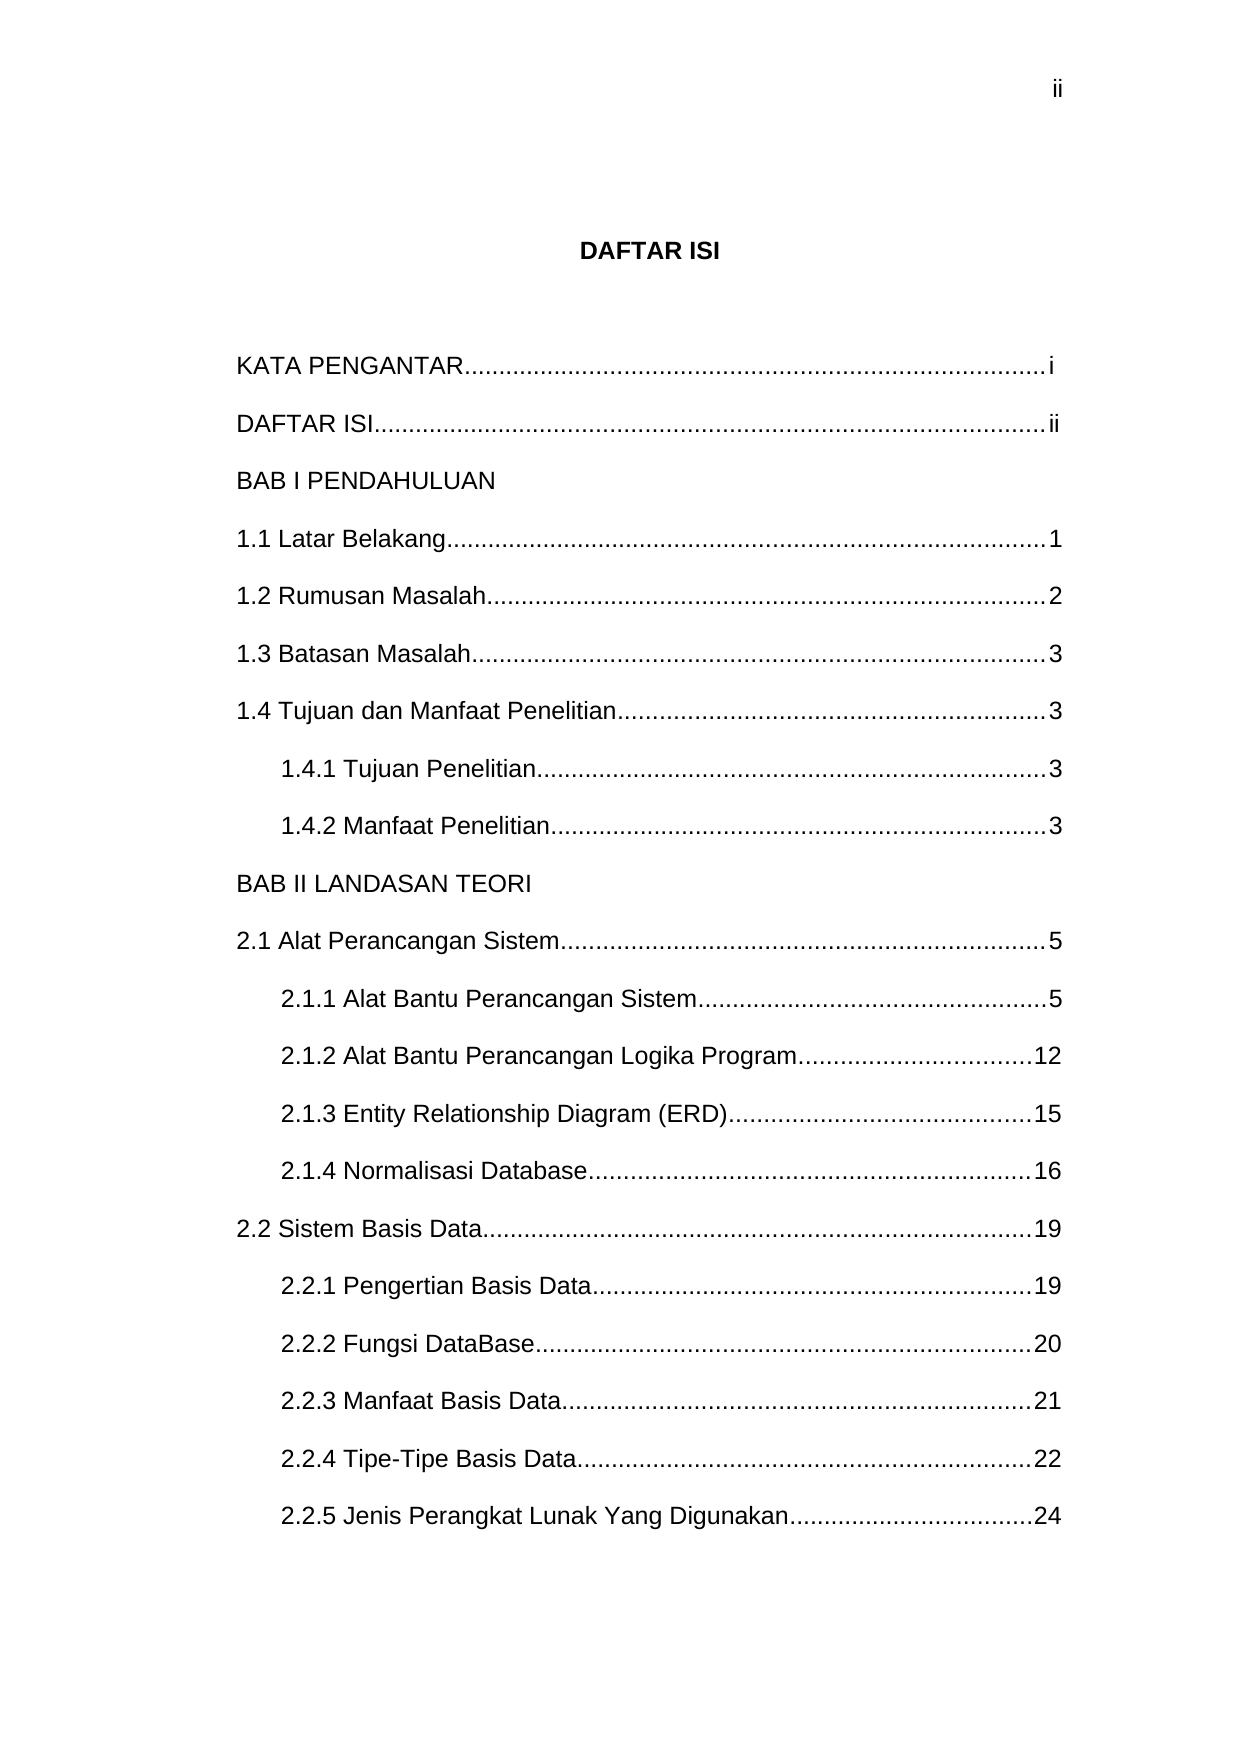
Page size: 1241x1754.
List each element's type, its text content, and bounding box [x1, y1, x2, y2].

text 1.4.1 Tujuan Penelitian 3 [281, 754, 1063, 782]
text 2.2.4 Tipe-Tipe Basis Data 22 [281, 1444, 1063, 1472]
text 1.2 Rumusan Masalah 2 [236, 581, 1063, 610]
text DAFTAR ISI [236, 236, 1063, 265]
text 2.1.2 Alat Bantu Perancangan Logika Program 12 [281, 1041, 1063, 1070]
text 2.2.2 Fungsi DataBase 20 [281, 1329, 1063, 1357]
text 2.2.5 Jenis Perangkat Lunak Yang Digunakan 24 [281, 1501, 1063, 1530]
text 2.1.4 Normalisasi Database 16 [281, 1156, 1063, 1185]
text 2.2.1 Pengertian Basis Data 19 [281, 1271, 1063, 1300]
text 2.2 Sistem Basis Data 19 [236, 1214, 1063, 1242]
text BAB I PENDAHULUAN [236, 466, 1063, 495]
text DAFTAR ISI ii [236, 409, 1063, 437]
text 1.3 Batasan Masalah 3 [236, 639, 1063, 667]
text 1.4.2 Manfaat Penelitian 3 [281, 811, 1063, 840]
text 1.1 Latar Belakang 1 [236, 524, 1063, 552]
text BAB II LANDASAN TEORI [236, 869, 1063, 897]
text 2.2.3 Manfaat Basis Data 21 [281, 1386, 1063, 1415]
text 2.1.3 Entity Relationship Diagram (ERD) 15 [281, 1099, 1063, 1127]
text 2.1.1 Alat Bantu Perancangan Sistem 5 [281, 984, 1063, 1012]
text KATA PENGANTAR i [236, 351, 1063, 380]
text 1.4 Tujuan dan Manfaat Penelitian 3 [236, 696, 1063, 725]
text 2.1 Alat Perancangan Sistem 5 [236, 926, 1063, 955]
